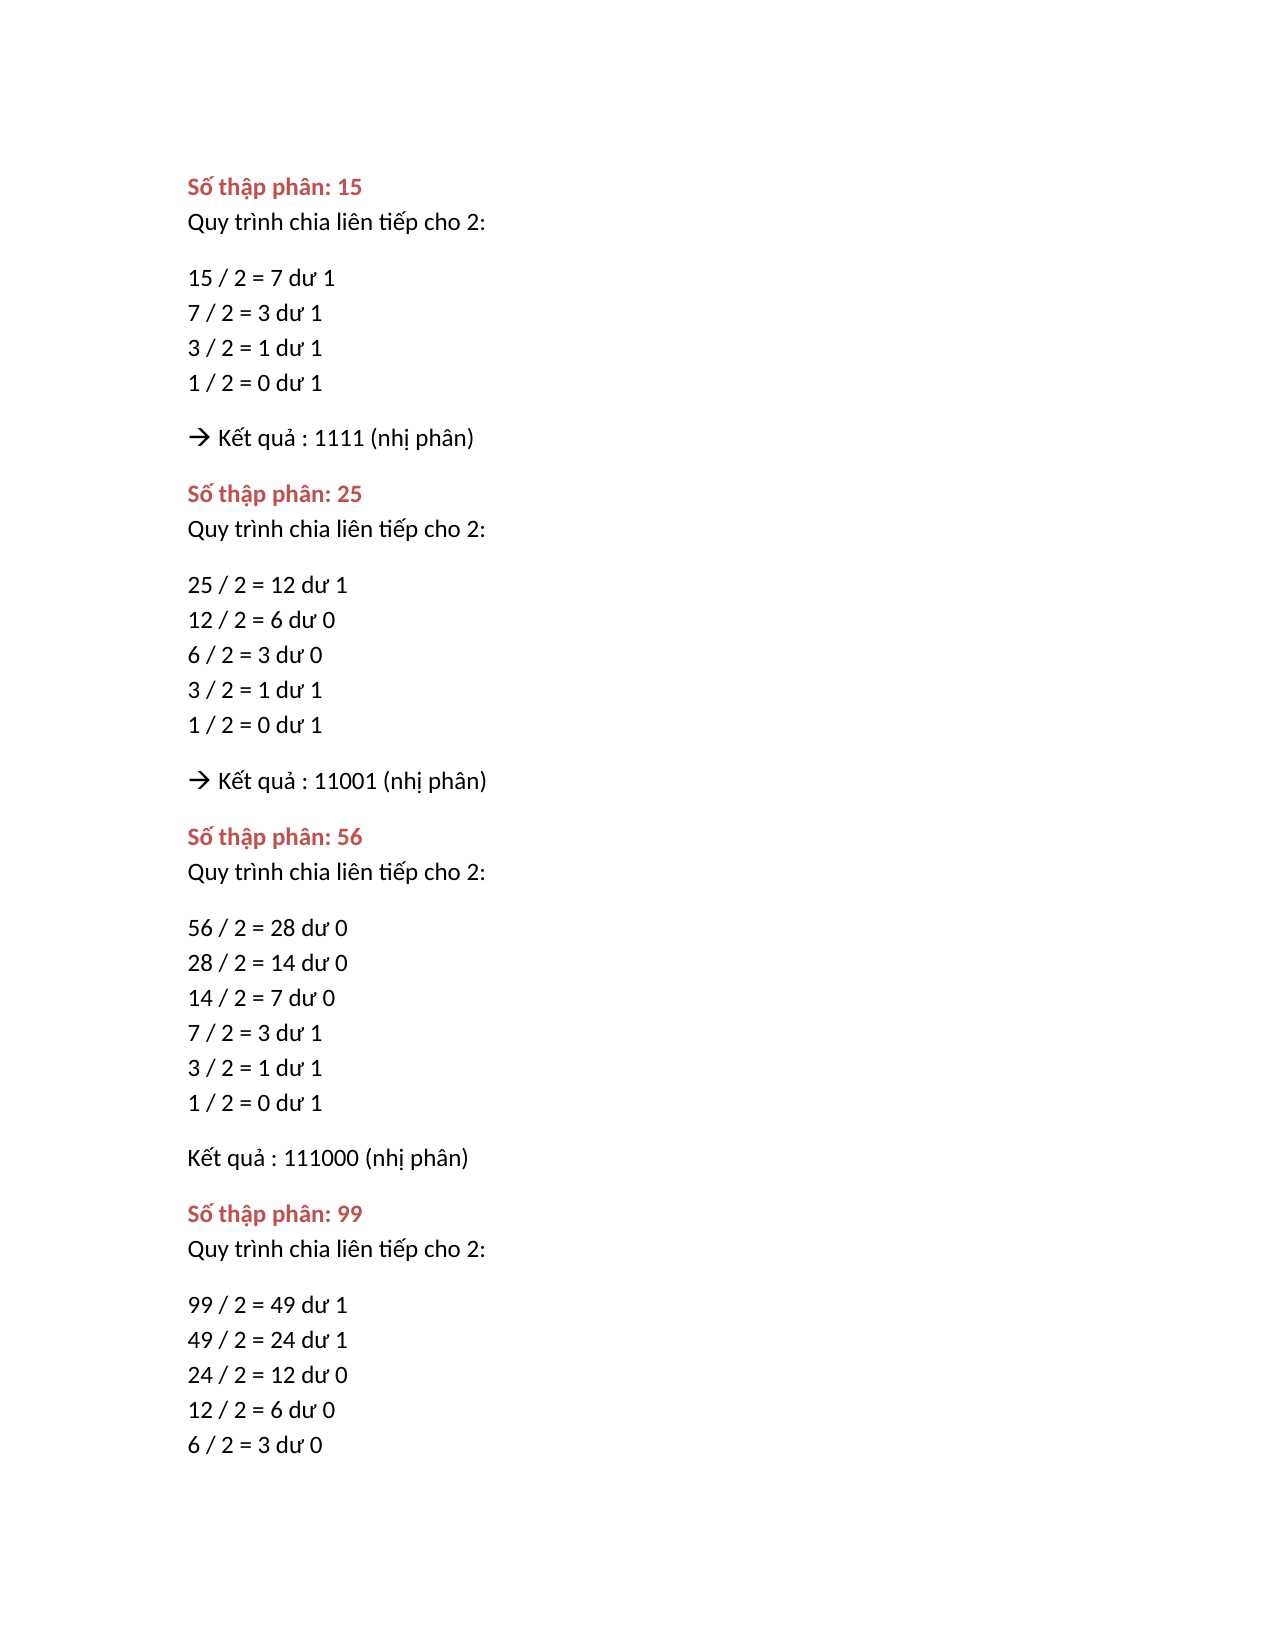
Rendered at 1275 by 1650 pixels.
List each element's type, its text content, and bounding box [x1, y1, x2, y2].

text Kết quả : 1111 (nhị phân) [187, 422, 1087, 453]
text Quy trình chia liên tiếp cho 2: [187, 1233, 1087, 1264]
text 56 / 2 = 28 dư 0 28 / 2 = 14 dư 0 14 / 2 = 7 dư 0 7 / 2 = 3 dư 1 3 / 2 = 1 dư 1 1 / 2 = 0 dư 1 [187, 912, 1087, 1117]
text 15 / 2 = 7 dư 1 7 / 2 = 3 dư 1 3 / 2 = 1 dư 1 1 / 2 = 0 dư 1 [187, 262, 1087, 397]
subtitle Số thập phân: 56 [187, 821, 1087, 851]
text Kết quả : 11001 (nhị phân) [187, 765, 1087, 796]
text Kết quả : 111000 (nhị phân) [187, 1142, 1087, 1173]
text Quy trình chia liên tiếp cho 2: [187, 513, 1087, 544]
text Quy trình chia liên tiếp cho 2: [187, 856, 1087, 886]
subtitle Số thập phân: 25 [187, 478, 1087, 509]
subtitle Số thập phân: 15 [187, 171, 1087, 201]
text Quy trình chia liên tiếp cho 2: [187, 206, 1087, 236]
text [187, 1289, 1087, 1460]
subtitle Số thập phân: 99 [187, 1198, 1087, 1229]
text 25 / 2 = 12 dư 1 12 / 2 = 6 dư 0 6 / 2 = 3 dư 0 3 / 2 = 1 dư 1 1 / 2 = 0 dư 1 [187, 569, 1087, 740]
